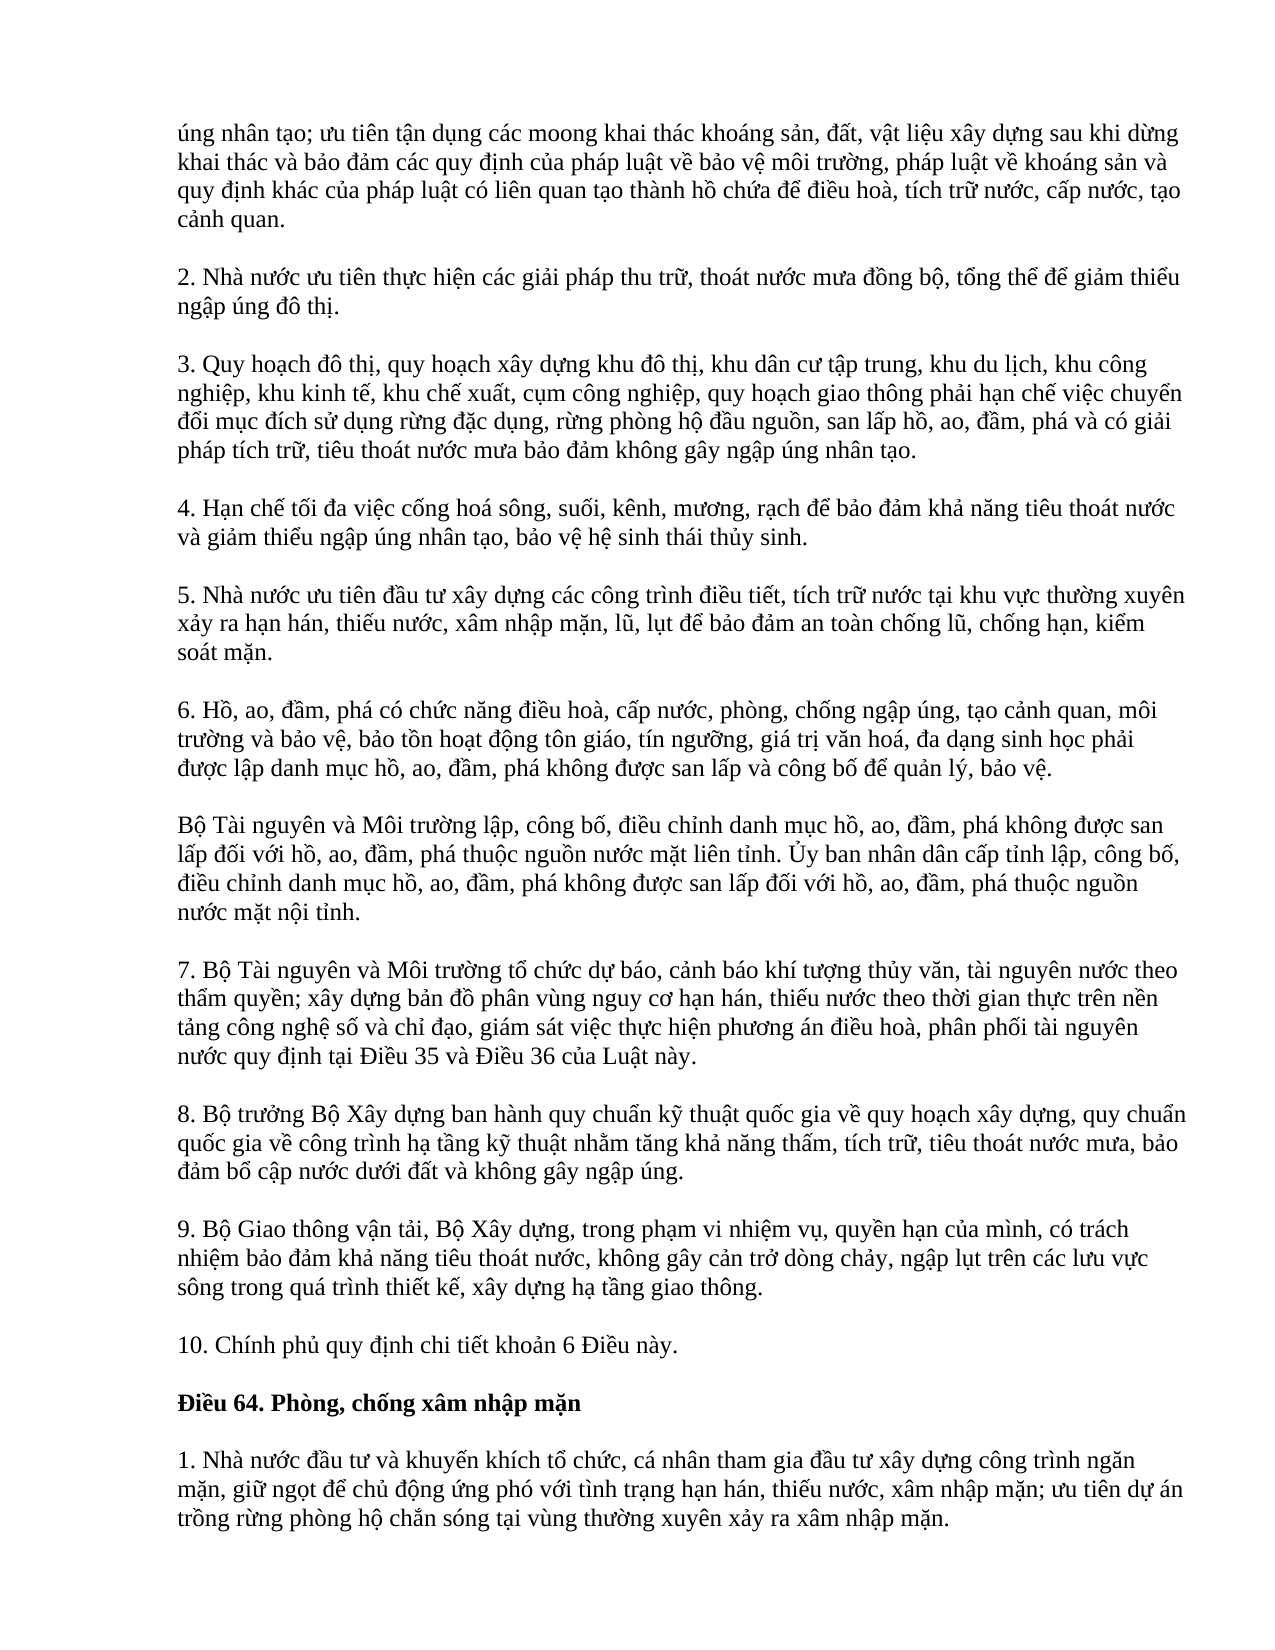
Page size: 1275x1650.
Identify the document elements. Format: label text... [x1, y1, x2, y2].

text 7. Bộ Tài nguyên và Môi trường tổ chức dự báo, cảnh báo khí tượng thủy văn, tài nguyên nước theo thẩm quyền; xây dựng bản đồ phân vùng nguy cơ hạn hán, thiếu nước theo thời gian thực trên nền tảng công nghệ số và chỉ đạo, giám sát việc thực hiện phương án điều hoà, phân phối tài nguyên nước quy định tại Điều 35 và Điều 36 của Luật này. [177, 955, 1186, 1070]
text 5. Nhà nước ưu tiên đầu tư xây dựng các công trình điều tiết, tích trữ nước tại khu vực thường xuyên xảy ra hạn hán, thiếu nước, xâm nhập mặn, lũ, lụt để bảo đảm an toàn chống lũ, chống hạn, kiểm soát mặn. [177, 580, 1186, 666]
text Bộ Tài nguyên và Môi trường lập, công bố, điều chỉnh danh mục hồ, ao, đầm, phá không được san lấp đối với hồ, ao, đầm, phá thuộc nguồn nước mặt liên tỉnh. Ủy ban nhân dân cấp tỉnh lập, công bố, điều chỉnh danh mục hồ, ao, đầm, phá không được san lấp đối với hồ, ao, đầm, phá thuộc nguồn nước mặt nội tỉnh. [177, 811, 1186, 926]
text 3. Quy hoạch đô thị, quy hoạch xây dựng khu đô thị, khu dân cư tập trung, khu du lịch, khu công nghiệp, khu kinh tế, khu chế xuất, cụm công nghiệp, quy hoạch giao thông phải hạn chế việc chuyển đổi mục đích sử dụng rừng đặc dụng, rừng phòng hộ đầu nguồn, san lấp hồ, ao, đầm, phá và có giải pháp tích trữ, tiêu thoát nước mưa bảo đảm không gây ngập úng nhân tạo. [177, 349, 1186, 464]
text 10. Chính phủ quy định chi tiết khoản 6 Điều này. [177, 1330, 1186, 1358]
text 6. Hồ, ao, đầm, phá có chức năng điều hoà, cấp nước, phòng, chống ngập úng, tạo cảnh quan, môi trường và bảo vệ, bảo tồn hoạt động tôn giáo, tín ngưỡng, giá trị văn hoá, đa dạng sinh học phải được lập danh mục hồ, ao, đầm, phá không được san lấp và công bố để quản lý, bảo vệ. [177, 695, 1186, 781]
text 8. Bộ trưởng Bộ Xây dựng ban hành quy chuẩn kỹ thuật quốc gia về quy hoạch xây dựng, quy chuẩn quốc gia về công trình hạ tầng kỹ thuật nhằm tăng khả năng thấm, tích trữ, tiêu thoát nước mưa, bảo đảm bổ cập nước dưới đất và không gây ngập úng. [177, 1099, 1186, 1185]
text 2. Nhà nước ưu tiên thực hiện các giải pháp thu trữ, thoát nước mưa đồng bộ, tổng thể để giảm thiểu ngập úng đô thị. [177, 262, 1186, 320]
text 9. Bộ Giao thông vận tải, Bộ Xây dựng, trong phạm vi nhiệm vụ, quyền hạn của mình, có trách nhiệm bảo đảm khả năng tiêu thoát nước, không gây cản trở dòng chảy, ngập lụt trên các lưu vực sông trong quá trình thiết kế, xây dựng hạ tầng giao thông. [177, 1214, 1186, 1301]
text Điều 64. Phòng, chống xâm nhập mặn [177, 1388, 1186, 1416]
text 1. Nhà nước đầu tư và khuyến khích tổ chức, cá nhân tham gia đầu tư xây dựng công trình ngăn mặn, giữ ngọt để chủ động ứng phó với tình trạng hạn hán, thiếu nước, xâm nhập mặn; ưu tiên dự án trồng rừng phòng hộ chắn sóng tại vùng thường xuyên xảy ra xâm nhập mặn. [177, 1446, 1186, 1532]
text 4. Hạn chế tối đa việc cống hoá sông, suối, kênh, mương, rạch để bảo đảm khả năng tiêu thoát nước và giảm thiểu ngập úng nhân tạo, bảo vệ hệ sinh thái thủy sinh. [177, 493, 1186, 551]
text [177, 118, 1186, 233]
